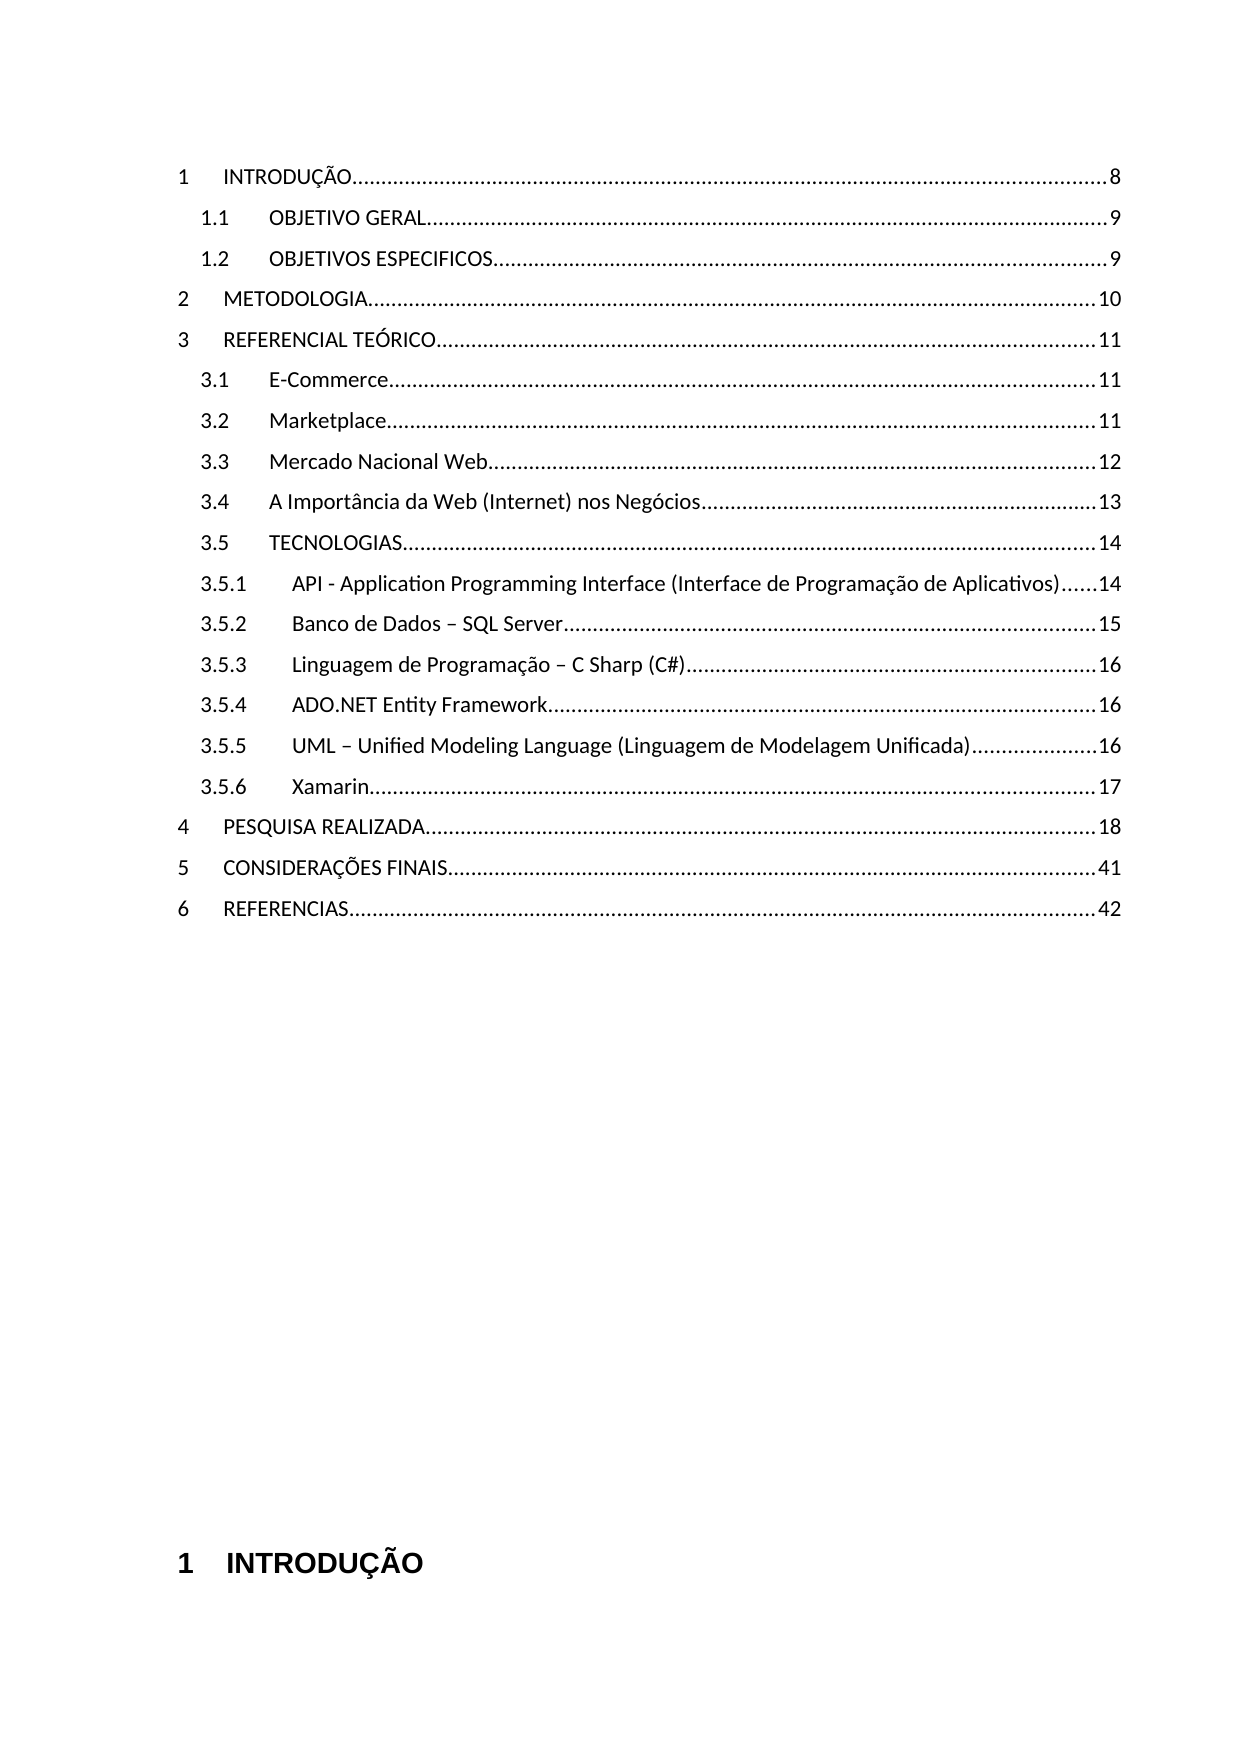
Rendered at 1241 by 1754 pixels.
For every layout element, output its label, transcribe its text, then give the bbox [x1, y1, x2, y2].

subtitle INTRODUÇÃO [177, 1546, 1122, 1580]
